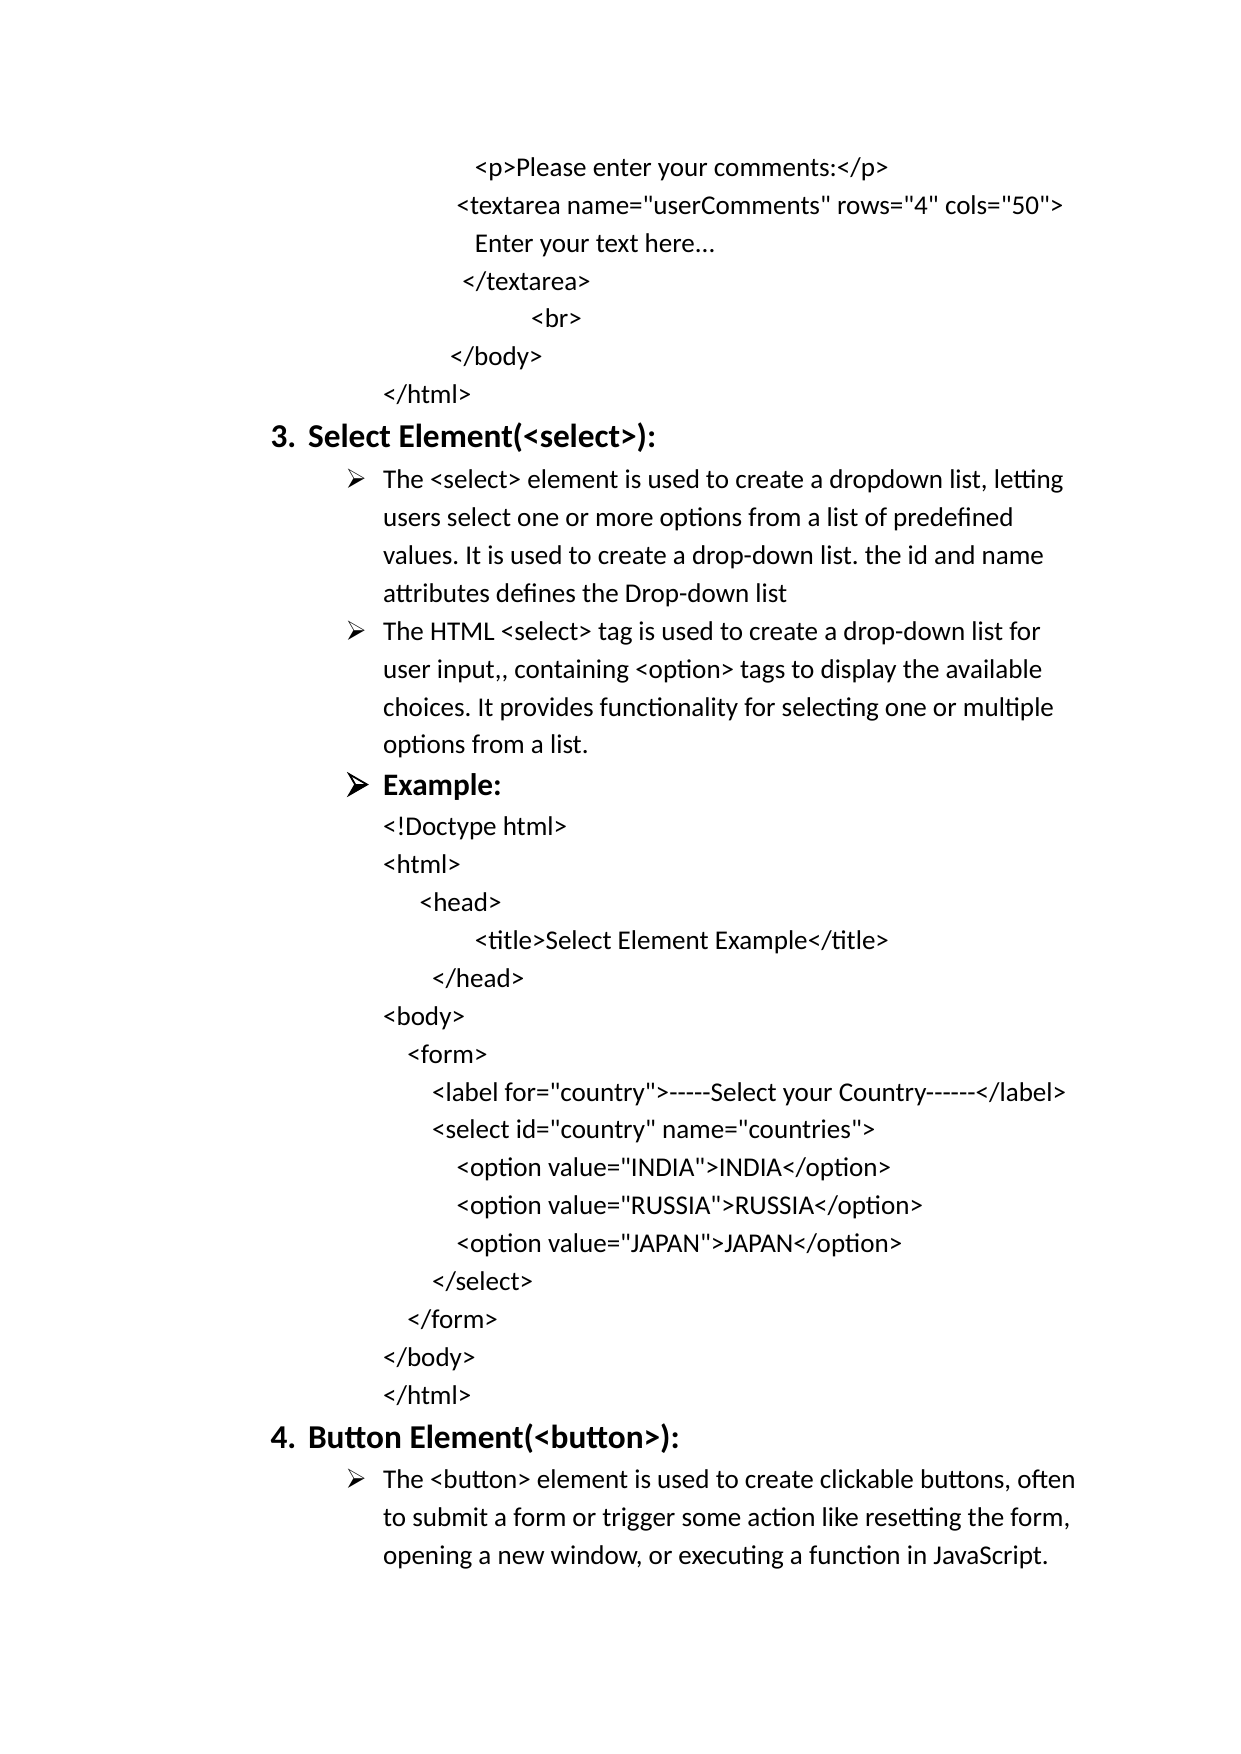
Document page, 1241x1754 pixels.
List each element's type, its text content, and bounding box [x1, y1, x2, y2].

list <label for="country">-----Select your Country------</label> [383, 1075, 1090, 1108]
list <br> [383, 302, 1090, 335]
list </html> [383, 377, 1090, 411]
list <body> [383, 999, 1090, 1032]
list <head> [383, 885, 1090, 918]
list Enter your text here... [383, 226, 1090, 259]
list <!Doctype html> [383, 809, 1090, 842]
list Select Element(<select>): [270, 415, 1090, 456]
list The <button> element is used to create clickable buttons, often to submit a form or trigger some action like resetting the form, opening a new window, or executing a function in JavaScript. [345, 1463, 1090, 1572]
list </body> [383, 1340, 1090, 1373]
list <form> [383, 1037, 1090, 1070]
list <html> [383, 847, 1090, 880]
list <p>Please enter your comments:</p> [383, 150, 1090, 183]
list <title>Select Element Example</title> [383, 923, 1090, 956]
list </body> [383, 339, 1090, 373]
list </html> [383, 1378, 1090, 1411]
list Example: [345, 766, 1090, 804]
list <option value="INDIA">INDIA</option> [383, 1151, 1090, 1183]
list The HTML <select> tag is used to create a drop-down list for user input,, containing <option> tags to display the available choices. It provides functionality for selecting one or multiple options from a list. [345, 614, 1090, 761]
list The <select> element is used to create a dropdown list, letting users select one or more options from a list of predefined values. It is used to create a drop-down list. the id and name attributes defines the Drop-down list [345, 462, 1090, 609]
list </head> [383, 961, 1090, 994]
list <select id="country" name="countries"> [383, 1113, 1090, 1146]
list <option value="RUSSIA">RUSSIA</option> [383, 1188, 1090, 1221]
list </form> [383, 1302, 1090, 1335]
list <textarea name="userComments" rows="4" cols="50"> [383, 188, 1090, 221]
list Button Element(<button>): [270, 1416, 1090, 1457]
list </select> [383, 1264, 1090, 1297]
list </textarea> [383, 264, 1090, 297]
list <option value="JAPAN">JAPAN</option> [383, 1226, 1090, 1259]
